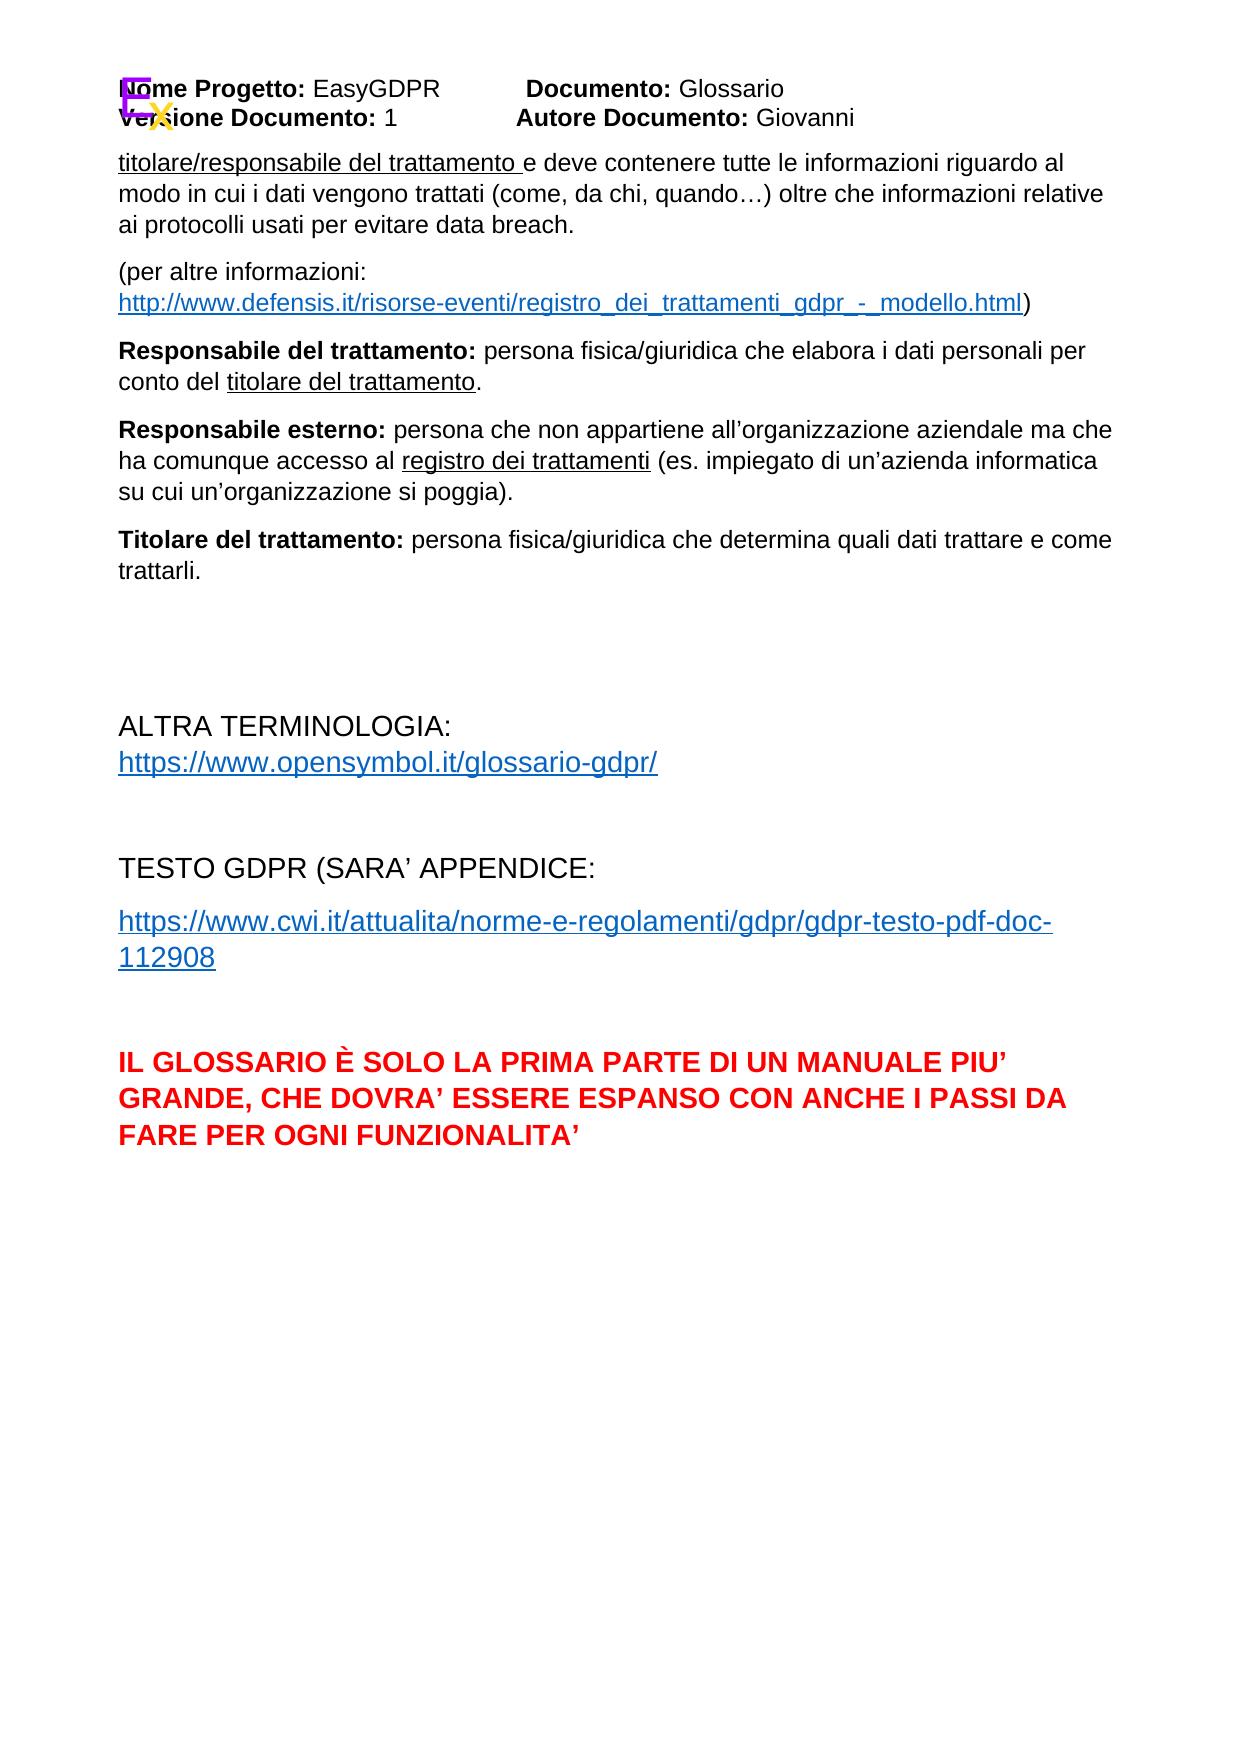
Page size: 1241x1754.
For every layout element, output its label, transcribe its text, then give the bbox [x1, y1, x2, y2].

text Titolare del trattamento: persona fisica/giuridica che determina quali dati trattare e come trattarli. [118, 525, 1122, 584]
picture [117, 73, 174, 131]
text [118, 148, 1122, 238]
text ALTRA TERMINOLOGIA: https://www.opensymbol.it/glossario-gdpr/ [118, 709, 1122, 779]
text TESTO GDPR (SARA’ APPENDICE: [118, 851, 1122, 884]
text Responsabile del trattamento: persona fisica/giuridica che elabora i dati personali per conto del titolare del trattamento. [118, 336, 1122, 396]
text https://www.cwi.it/attualita/norme-e-regolamenti/gdpr/gdpr-testo-pdf-doc-112908 [118, 904, 1122, 973]
text Responsabile esterno: persona che non appartiene all’organizzazione aziendale ma che ha comunque accesso al registro dei trattamenti (es. impiegato di un’azienda informatica su cui un’organizzazione si poggia). [118, 415, 1122, 506]
text (per altre informazioni: http://www.defensis.it/risorse-eventi/registro_dei_trattamenti_gdpr_-_modello.html) [118, 257, 1122, 317]
text IL GLOSSARIO È SOLO LA PRIMA PARTE DI UN MANUALE PIU’ GRANDE, CHE DOVRA’ ESSERE ESPANSO CON ANCHE I PASSI DA FARE PER OGNI FUNZIONALITA’ [118, 1045, 1122, 1151]
